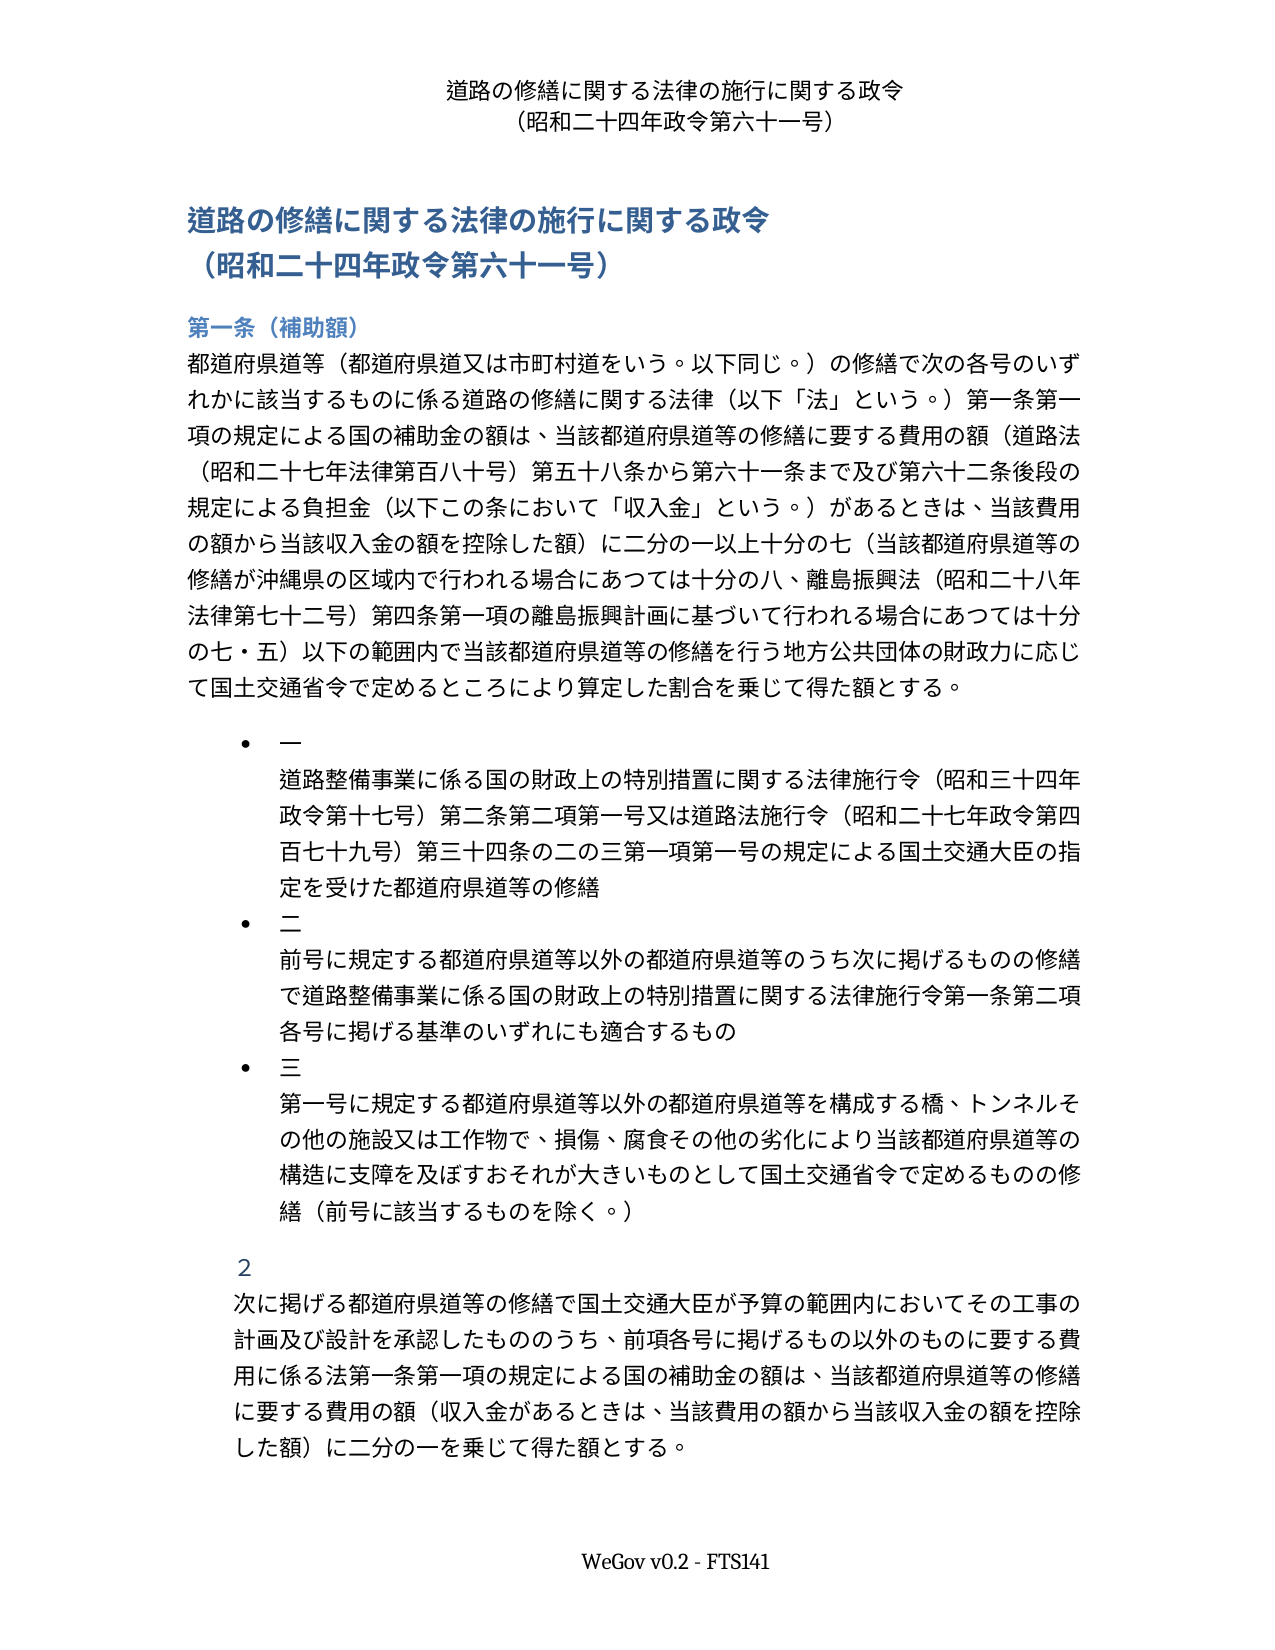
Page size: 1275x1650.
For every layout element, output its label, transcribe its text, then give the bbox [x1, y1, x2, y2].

text 都道府県道等（都道府県道又は市町村道をいう。以下同じ。）の修繕で次の各号のいずれかに該当するものに係る道路の修繕に関する法律（以下「法」という。）第一条第一項の規定による国の補助金の額は、当該都道府県道等の修繕に要する費用の額（道路法（昭和二十七年法律第百八十号）第五十八条から第六十一条まで及び第六十二条後段の規定による負担金（以下この条において「収入金」という。）があるときは、当該費用の額から当該収入金の額を控除した額）に二分の一以上十分の七（当該都道府県道等の修繕が沖縄県の区域内で行われる場合にあつては十分の八、離島振興法（昭和二十八年法律第七十二号）第四条第一項の離島振興計画に基づいて行われる場合にあつては十分の七・五）以下の範囲内で当該都道府県道等の修繕を行う地方公共団体の財政力に応じて国土交通省令で定めるところにより算定した割合を乗じて得た額とする。 [187, 348, 1087, 703]
list 一 道路整備事業に係る国の財政上の特別措置に関する法律施行令（昭和三十四年政令第十七号）第二条第二項第一号又は道路法施行令（昭和二十七年政令第四百七十九号）第三十四条の二の三第一項第一号の規定による国土交通大臣の指定を受けた都道府県道等の修繕 [242, 728, 1087, 903]
subtitle 第一条（補助額） [187, 312, 1087, 343]
list 三 第一号に規定する都道府県道等以外の都道府県道等を構成する橋、トンネルその他の施設又は工作物で、損傷、腐食その他の劣化により当該都道府県道等の構造に支障を及ぼすおそれが大きいものとして国土交通省令で定めるものの修繕（前号に該当するものを除く。） [242, 1052, 1087, 1227]
subtitle ２ [233, 1252, 1087, 1283]
subtitle 道路の修繕に関する法律の施行に関する政令 （昭和二十四年政令第六十一号） [187, 200, 1087, 285]
list 二 前号に規定する都道府県道等以外の都道府県道等のうち次に掲げるものの修繕で道路整備事業に係る国の財政上の特別措置に関する法律施行令第一条第二項各号に掲げる基準のいずれにも適合するもの [242, 908, 1087, 1047]
